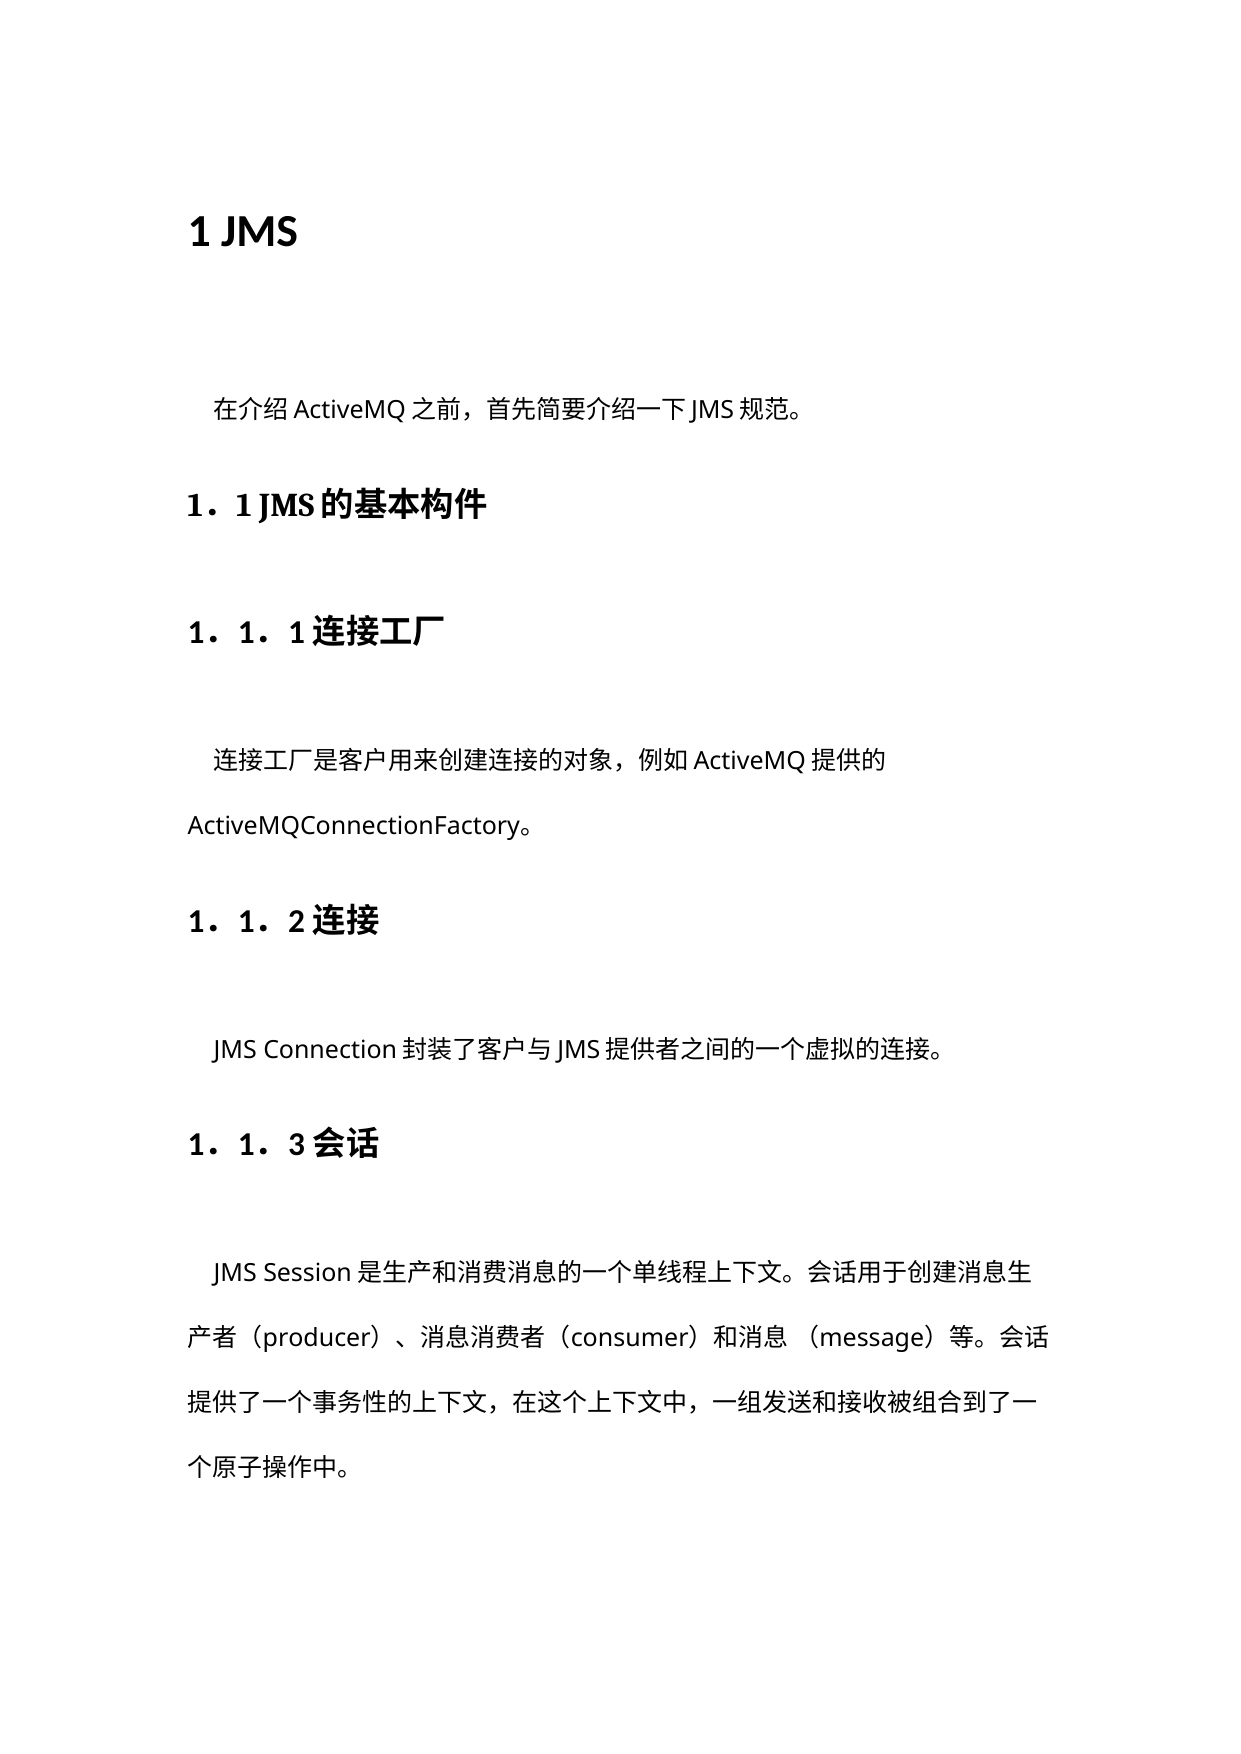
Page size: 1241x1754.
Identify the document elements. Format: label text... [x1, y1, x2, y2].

text 在介绍ActiveMQ之前，首先简要介绍一下JMS规范。 [187, 376, 1053, 441]
text 连接工厂是客户用来创建连接的对象，例如ActiveMQ提供的ActiveMQConnectionFactory。 [187, 726, 1053, 856]
text JMS Connection封装了客户与JMS提供者之间的一个虚拟的连接。 [187, 1015, 1053, 1080]
text JMS Session是生产和消费消息的一个单线程上下文。会话用于创建消息生产者（producer）、消息消费者（consumer）和消息 （message）等。会话提供了一个事务性的上下文，在这个上下文中，一组发送和接收被组合到了一个原子操作中。 [187, 1238, 1053, 1498]
subtitle 1 JMS [187, 197, 1053, 262]
subtitle 1．1．1 连接工厂 [187, 597, 1053, 662]
subtitle 1．1．3 会话 [187, 1109, 1053, 1174]
subtitle 1．1 JMS的基本构件 [187, 470, 1053, 535]
subtitle 1．1．2 连接 [187, 885, 1053, 950]
